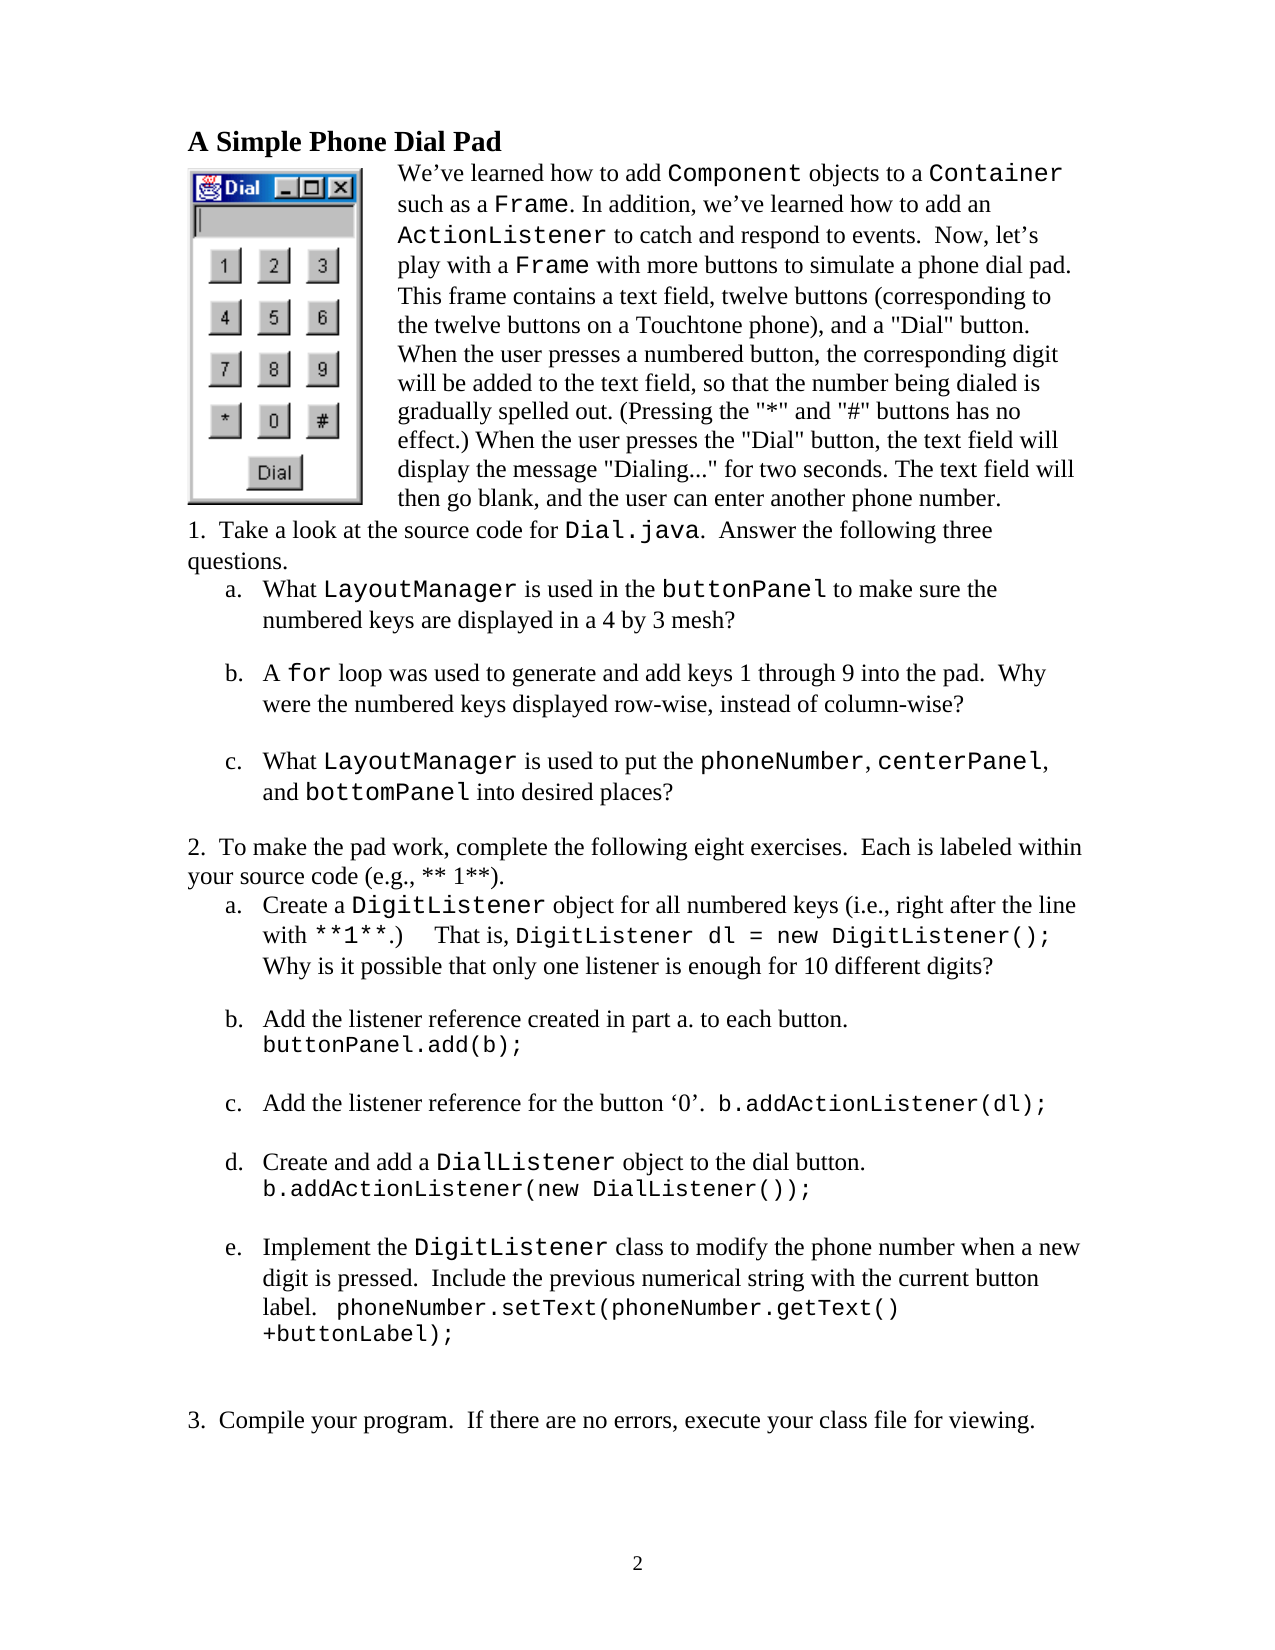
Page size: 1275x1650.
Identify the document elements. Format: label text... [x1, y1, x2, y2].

list Create and add a DialListener object to the dial button. [225, 1147, 1087, 1177]
list Add the listener reference for the button ‘0’. b.addActionListener(dl); [225, 1088, 1087, 1118]
subtitle A Simple Phone Dial Pad [187, 124, 1087, 158]
list Implement the DigitListener class to modify the phone number when a new digit is pressed. Include the previous numerical string with the current button label. phoneNumber.setText(phoneNumber.getText()+buttonLabel); [225, 1232, 1087, 1348]
list Create a DigitListener object for all numbered keys (i.e., right after the line with **1**.) That is, DigitListener dl = new DigitListener(); [225, 890, 1087, 951]
list A for loop was used to generate and add keys 1 through 9 into the pad. Why were the numbered keys displayed row-wise, instead of column-wise? [225, 658, 1087, 718]
list What LayoutManager is used to put the phoneNumber, centerPanel, and bottomPanel into desired places? [225, 746, 1087, 808]
text Why is it possible that only one listener is enough for 10 different digits? [262, 951, 1087, 980]
picture [187, 168, 363, 505]
text 2. To make the pad work, complete the following eight exercises. Each is labeled within your source code (e.g., ** 1**). [187, 832, 1087, 890]
text 3. Compile your program. If there are no errors, execute your class file for viewing. [187, 1405, 1087, 1434]
text 1. Take a look at the source code for Dial.java. Answer the following three questions. [187, 515, 1087, 574]
table_header We’ve learned how to add Component objects to a Container such as a Frame. In addition, we’ve learned how to add an ActionListener to catch and respond to events. Now, let’s play with a Frame with more buttons to simulate a phone dial pad. This frame contains a text field, twelve buttons (corresponding to the twelve buttons on a Touchtone phone), and a "Dial" button. When the user presses a numbered button, the corresponding digit will be added to the text field, so that the number being dialed is gradually spelled out. (Pressing the "*" and "#" buttons has no effect.) When the user presses the "Dial" button, the text field will display the message "Dialing..." for two seconds. The text field will then go blank, and the user can enter another phone number. [386, 158, 1099, 515]
text b.addActionListener(new DialListener()); [262, 1177, 1087, 1203]
list Add the listener reference created in part a. to each button. buttonPanel.add(b); [225, 1004, 1087, 1059]
table_header [176, 158, 386, 515]
list What LayoutManager is used in the buttonPanel to make sure the numbered keys are displayed in a 4 by 3 mesh? [225, 574, 1087, 634]
